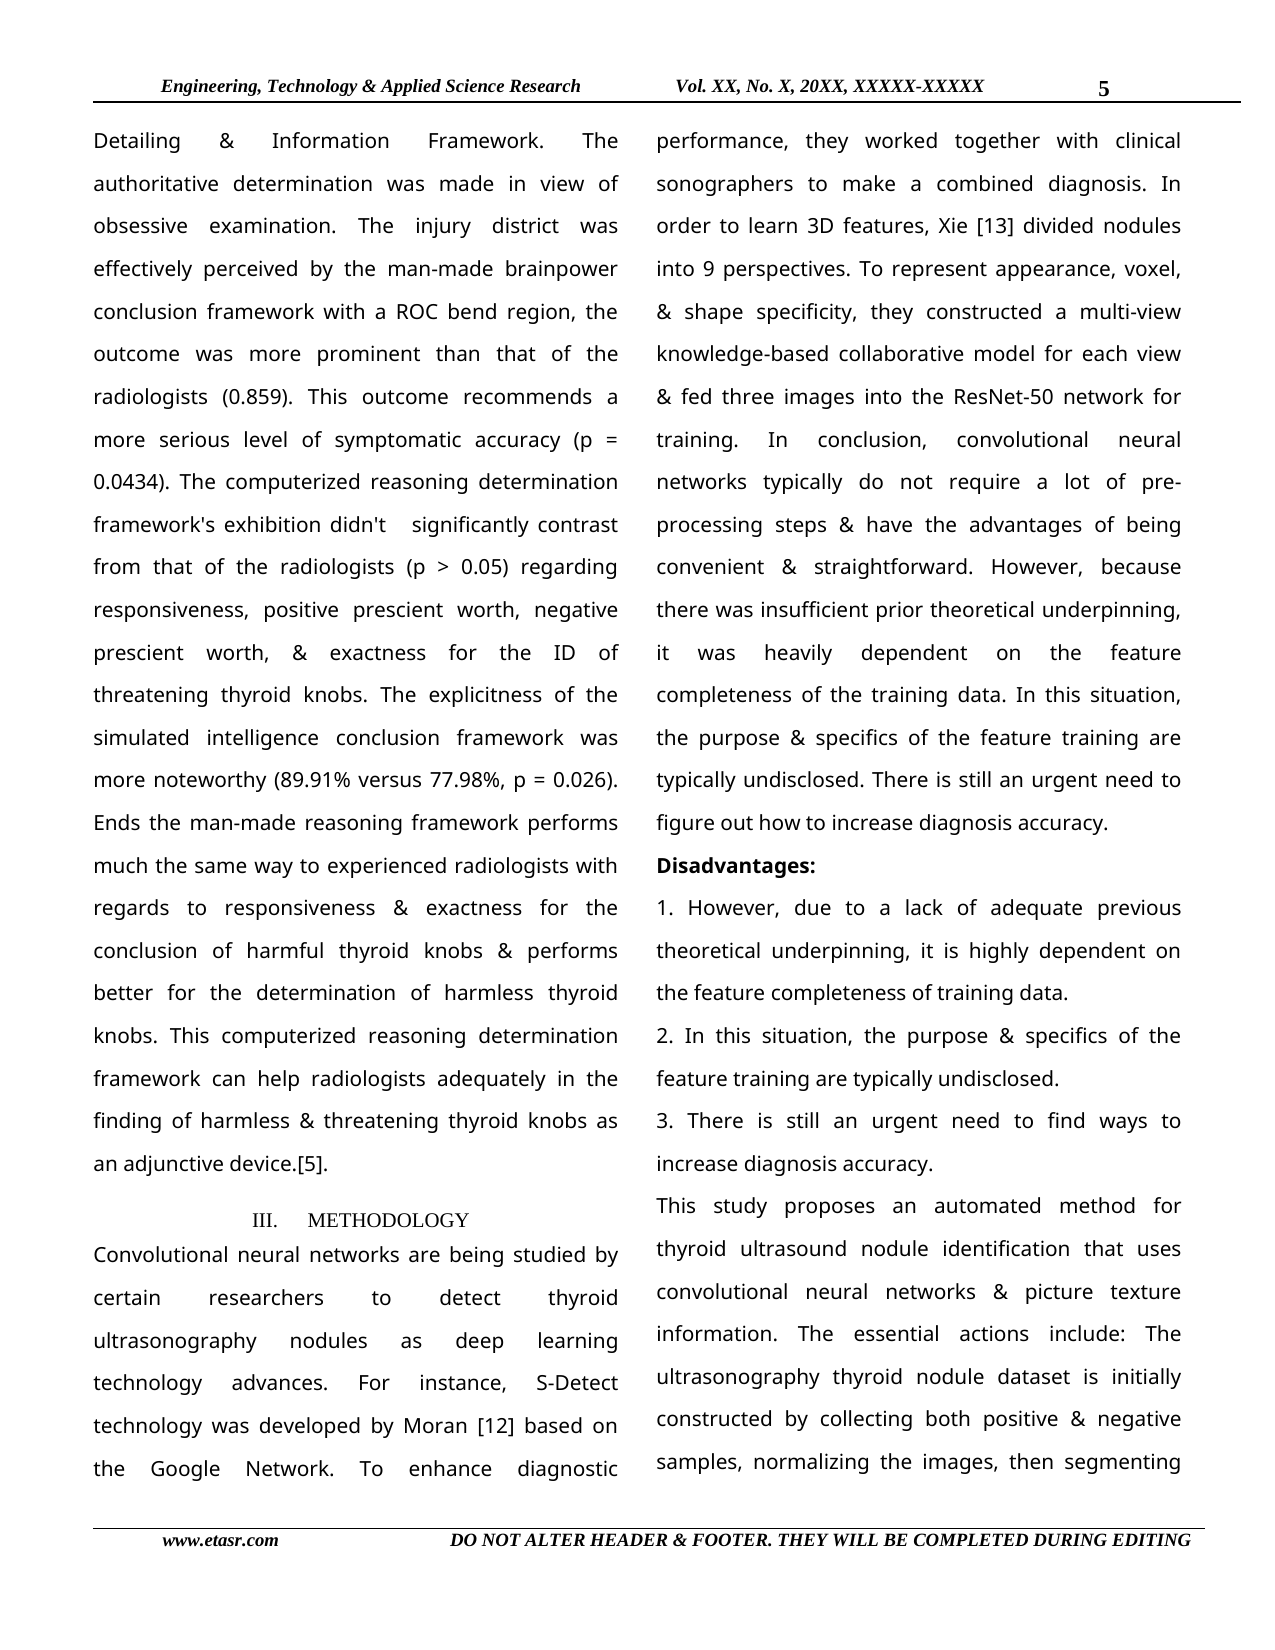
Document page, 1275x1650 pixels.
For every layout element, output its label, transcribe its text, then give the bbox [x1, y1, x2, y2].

text 1. However, due to a lack of adequate previous theoretical underpinning, it is highly dependent on the feature completeness of training data. [656, 893, 1182, 1007]
text Disadvantages: [656, 851, 1182, 879]
text Convolutional neural networks are being studied by certain researchers to detect thyroid ultrasonography nodules as deep learning technology advances. For instance, S-Detect technology was developed by Moran [12] based on the Google Network. To enhance diagnostic performance, they worked together with clinical sonographers to make a combined diagnosis. In order to learn 3D features, Xie [13] divided nodules into 9 perspectives. To represent appearance, voxel, & shape specificity, they constructed a multi-view knowledge-based collaborative model for each view & fed three images into the ResNet-50 network for training. In conclusion, convolutional neural networks typically do not require a lot of pre-processing steps & have the advantages of being convenient & straightforward. However, because there was insufficient prior theoretical underpinning, it was heavily dependent on the feature completeness of the training data. In this situation, the purpose & specifics of the feature training are typically undisclosed. There is still an urgent need to figure out how to increase diagnosis accuracy. [93, 1241, 619, 1482]
subtitle METHODOLOGY [93, 1208, 619, 1232]
text 2. In this situation, the purpose & specifics of the feature training are typically undisclosed. [656, 1021, 1182, 1092]
text 3. There is still an urgent need to find ways to increase diagnosis accuracy. [656, 1106, 1182, 1177]
text Convolutional neural networks are being studied by certain researchers to detect thyroid ultrasonography nodules as deep learning technology advances. For instance, S-Detect technology was developed by Moran [12] based on the Google Network. To enhance diagnostic performance, they worked together with clinical sonographers to make a combined diagnosis. In order to learn 3D features, Xie [13] divided nodules into 9 perspectives. To represent appearance, voxel, & shape specificity, they constructed a multi-view knowledge-based collaborative model for each view & fed three images into the ResNet-50 network for training. In conclusion, convolutional neural networks typically do not require a lot of pre-processing steps & have the advantages of being convenient & straightforward. However, because there was insufficient prior theoretical underpinning, it was heavily dependent on the feature completeness of the training data. In this situation, the purpose & specifics of the feature training are typically undisclosed. There is still an urgent need to figure out how to increase diagnosis accuracy. [656, 126, 1182, 837]
